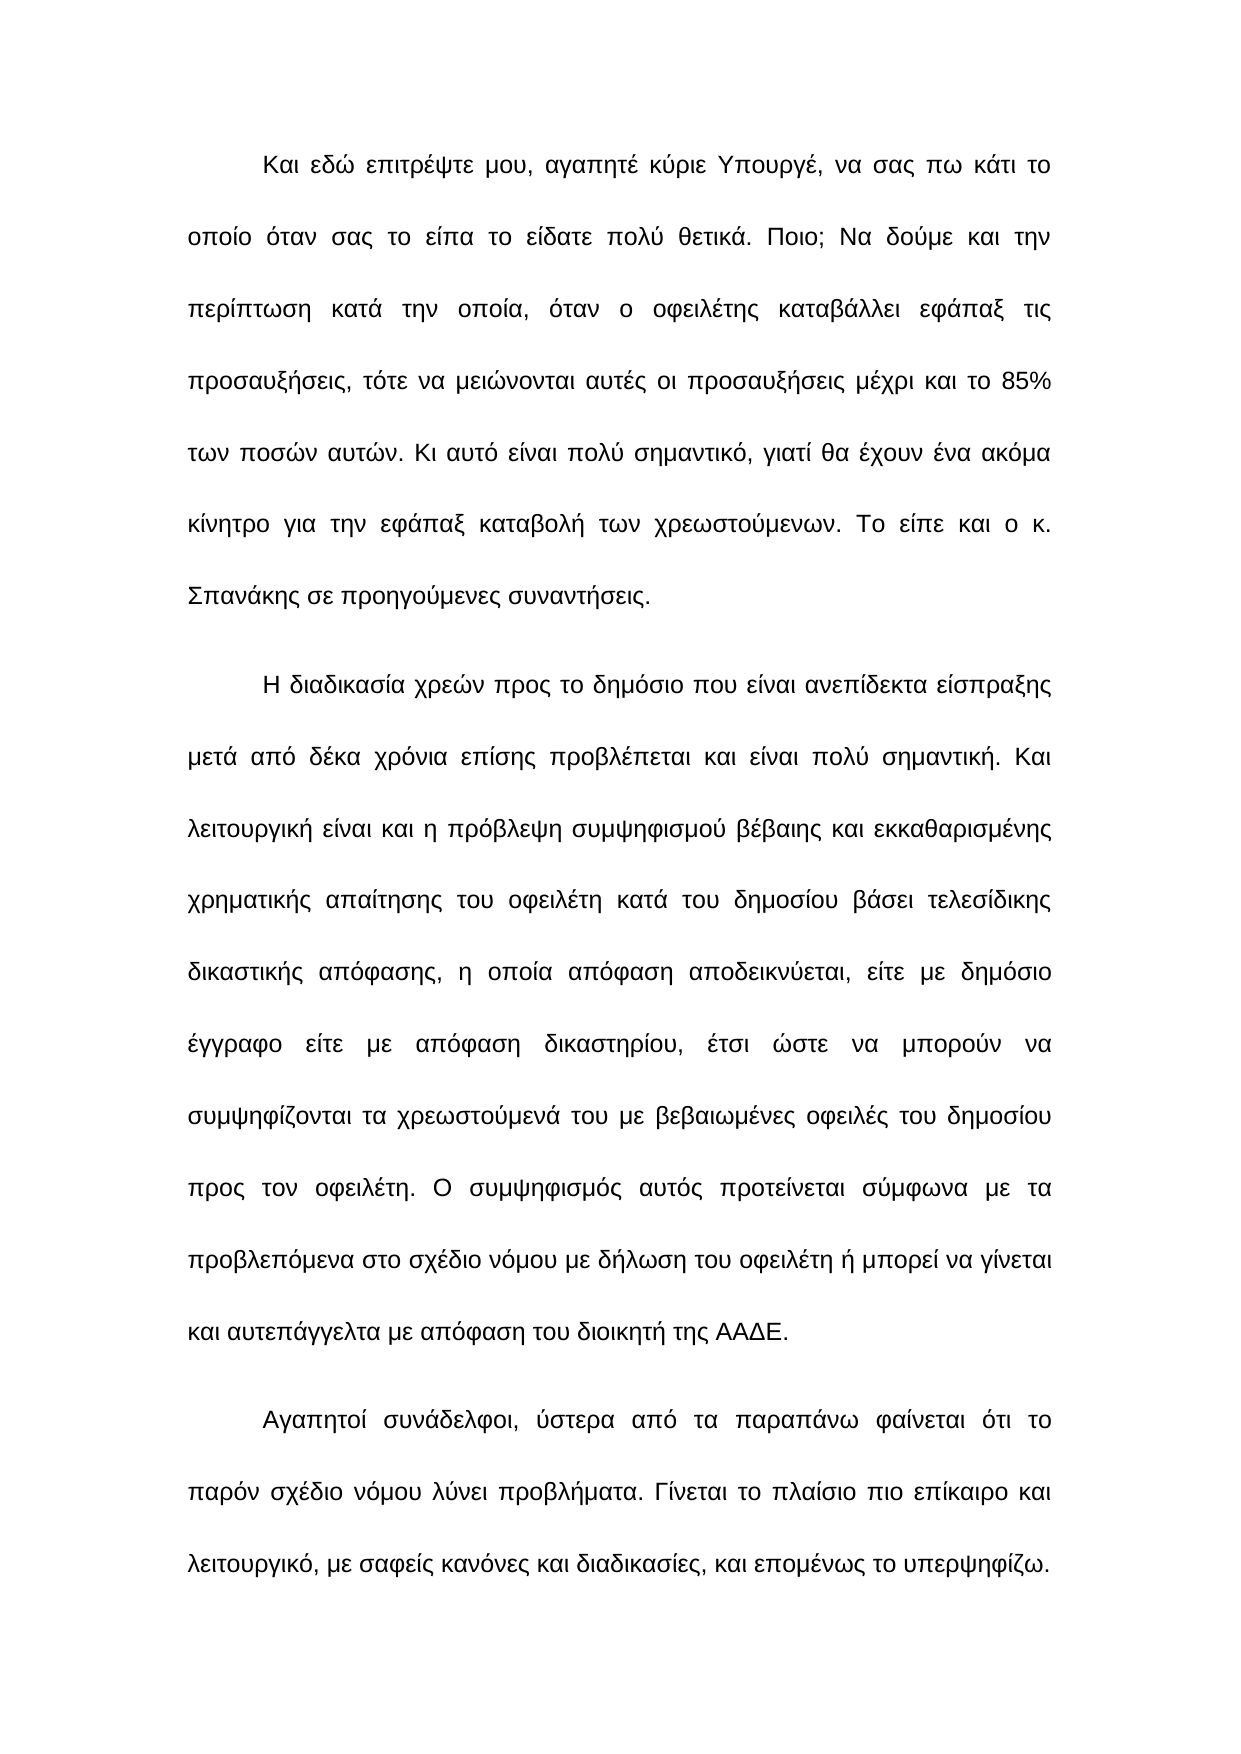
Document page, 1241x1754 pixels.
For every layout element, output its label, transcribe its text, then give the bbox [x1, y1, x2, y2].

text Και εδώ επιτρέψτε μου, αγαπητέ κύριε Υπουργέ, να σας πω κάτι το οποίο όταν σας το είπα το είδατε πολύ θετικά. Ποιο; Να δούμε και την περίπτωση κατά την οποία, όταν ο οφειλέτης καταβάλλει εφάπαξ τις προσαυξήσεις, τότε να μειώνονται αυτές οι προσαυξήσεις μέχρι και το 85% των ποσών αυτών. Κι αυτό είναι πολύ σημαντικό, γιατί θα έχουν ένα ακόμα κίνητρο για την εφάπαξ καταβολή των χρεωστούμενων. Το είπε και ο κ. Σπανάκης σε προηγούμενες συναντήσεις. [187, 150, 1053, 610]
text Η διαδικασία χρεών προς το δημόσιο που είναι ανεπίδεκτα είσπραξης μετά από δέκα χρόνια επίσης προβλέπεται και είναι πολύ σημαντική. Και λειτουργική είναι και η πρόβλεψη συμψηφισμού βέβαιης και εκκαθαρισμένης χρηματικής απαίτησης του οφειλέτη κατά του δημοσίου βάσει τελεσίδικης δικαστικής απόφασης, η οποία απόφαση αποδεικνύεται, είτε με δημόσιο έγγραφο είτε με απόφαση δικαστηρίου, έτσι ώστε να μπορούν να συμψηφίζονται τα χρεωστούμενά του με βεβαιωμένες οφειλές του δημοσίου προς τον οφειλέτη. Ο συμψηφισμός αυτός προτείνεται σύμφωνα με τα προβλεπόμενα στο σχέδιο νόμου με δήλωση του οφειλέτη ή μπορεί να γίνεται και αυτεπάγγελτα με απόφαση του διοικητή της ΑΑΔΕ. [187, 670, 1053, 1345]
text Αγαπητοί συνάδελφοι, ύστερα από τα παραπάνω φαίνεται ότι το παρόν σχέδιο νόμου λύνει προβλήματα. Γίνεται το πλαίσιο πιο επίκαιρο και λειτουργικό, με σαφείς κανόνες και διαδικασίες, και επομένως το υπερψηφίζω. [187, 1405, 1053, 1578]
